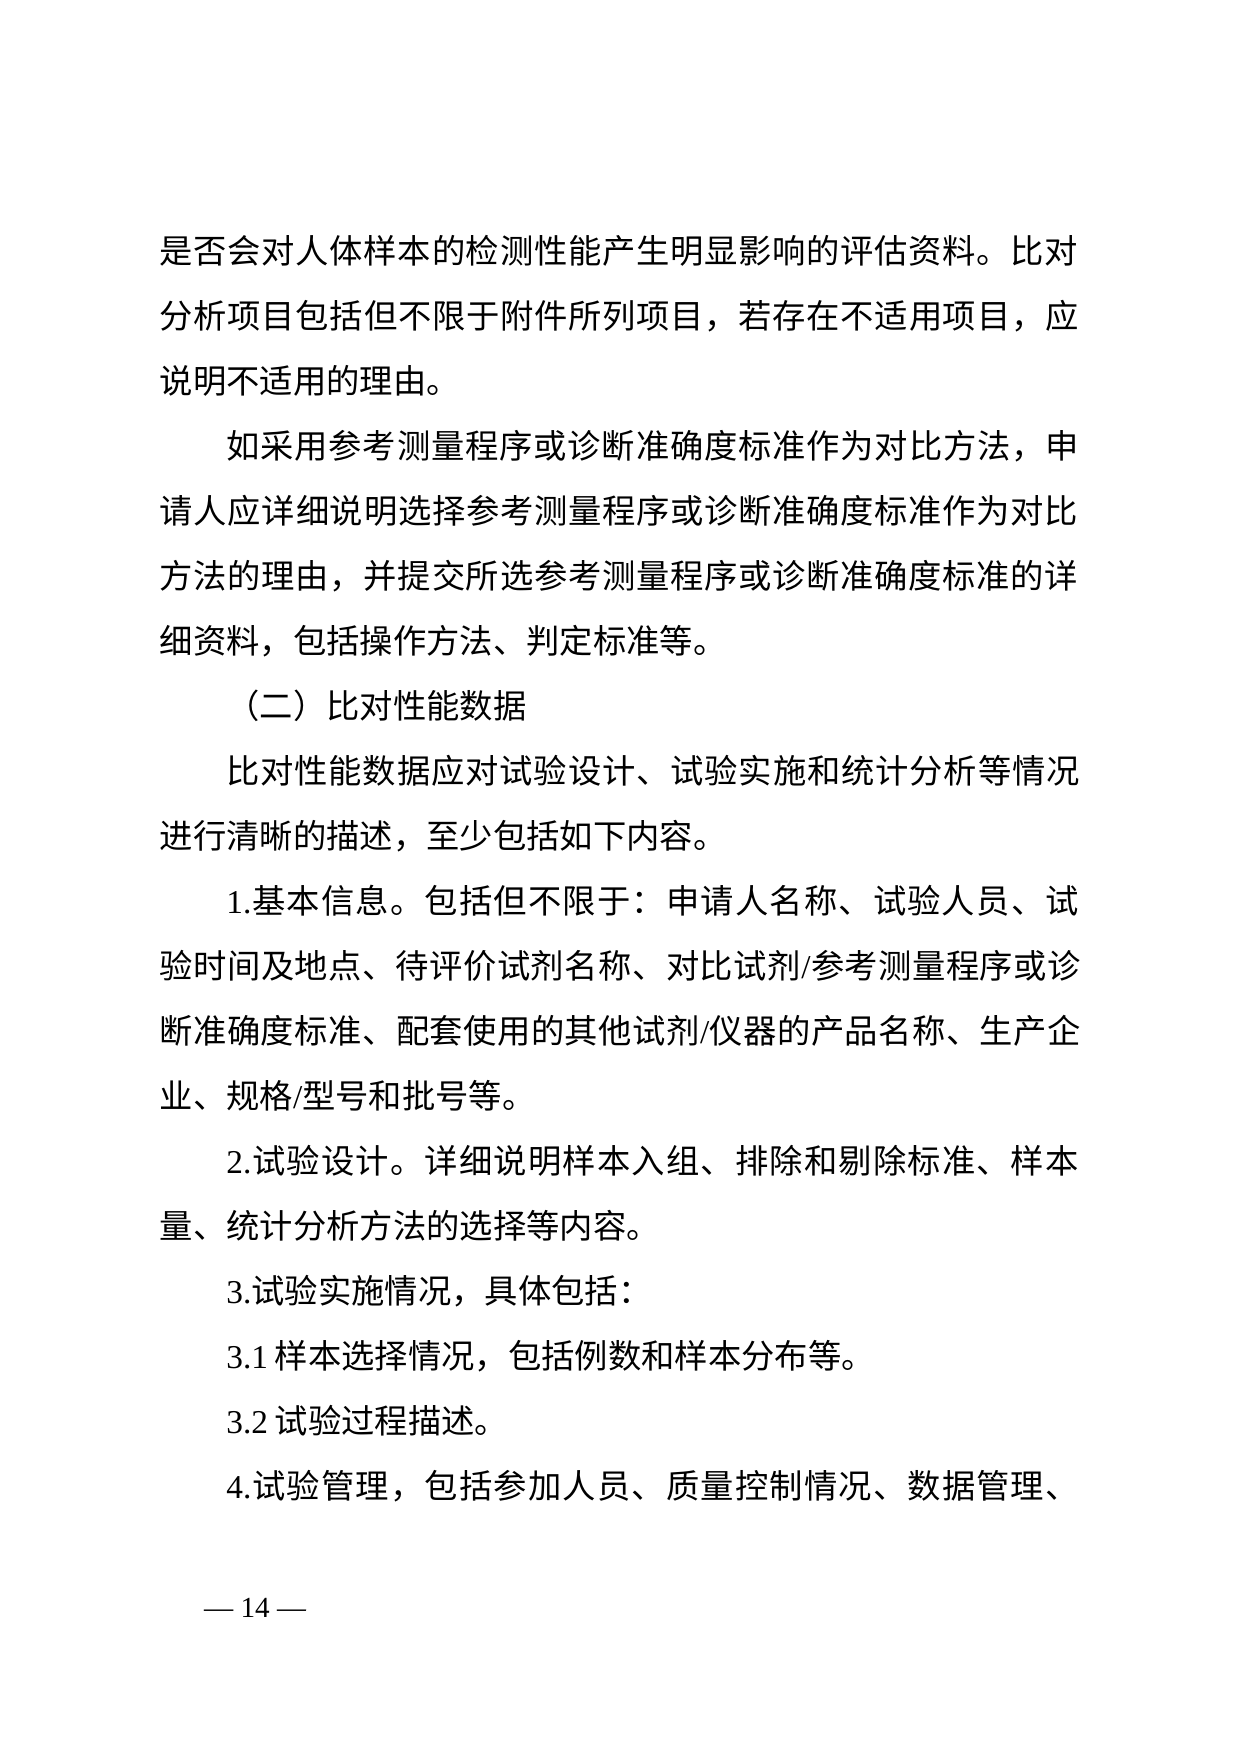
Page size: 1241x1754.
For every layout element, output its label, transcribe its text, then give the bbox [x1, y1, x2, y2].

text 3.试验实施情况，具体包括： [159, 1257, 1081, 1322]
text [159, 217, 1081, 412]
text 3.1样本选择情况，包括例数和样本分布等。 [159, 1322, 1081, 1387]
text 1.基本信息。包括但不限于：申请人名称、试验人员、试验时间及地点、待评价试剂名称、对比试剂/参考测量程序或诊断准确度标准、配套使用的其他试剂/仪器的产品名称、生产企业、规格/型号和批号等。 [159, 867, 1081, 1127]
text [159, 1452, 1081, 1517]
text （二）比对性能数据 [159, 672, 1081, 737]
text 2.试验设计。详细说明样本入组、排除和剔除标准、样本量、统计分析方法的选择等内容。 [159, 1127, 1081, 1257]
text 比对性能数据应对试验设计、试验实施和统计分析等情况进行清晰的描述，至少包括如下内容。 [159, 737, 1081, 867]
text 3.2试验过程描述。 [159, 1387, 1081, 1452]
text 如采用参考测量程序或诊断准确度标准作为对比方法，申请人应详细说明选择参考测量程序或诊断准确度标准作为对比方法的理由，并提交所选参考测量程序或诊断准确度标准的详细资料，包括操作方法、判定标准等。 [159, 412, 1081, 672]
